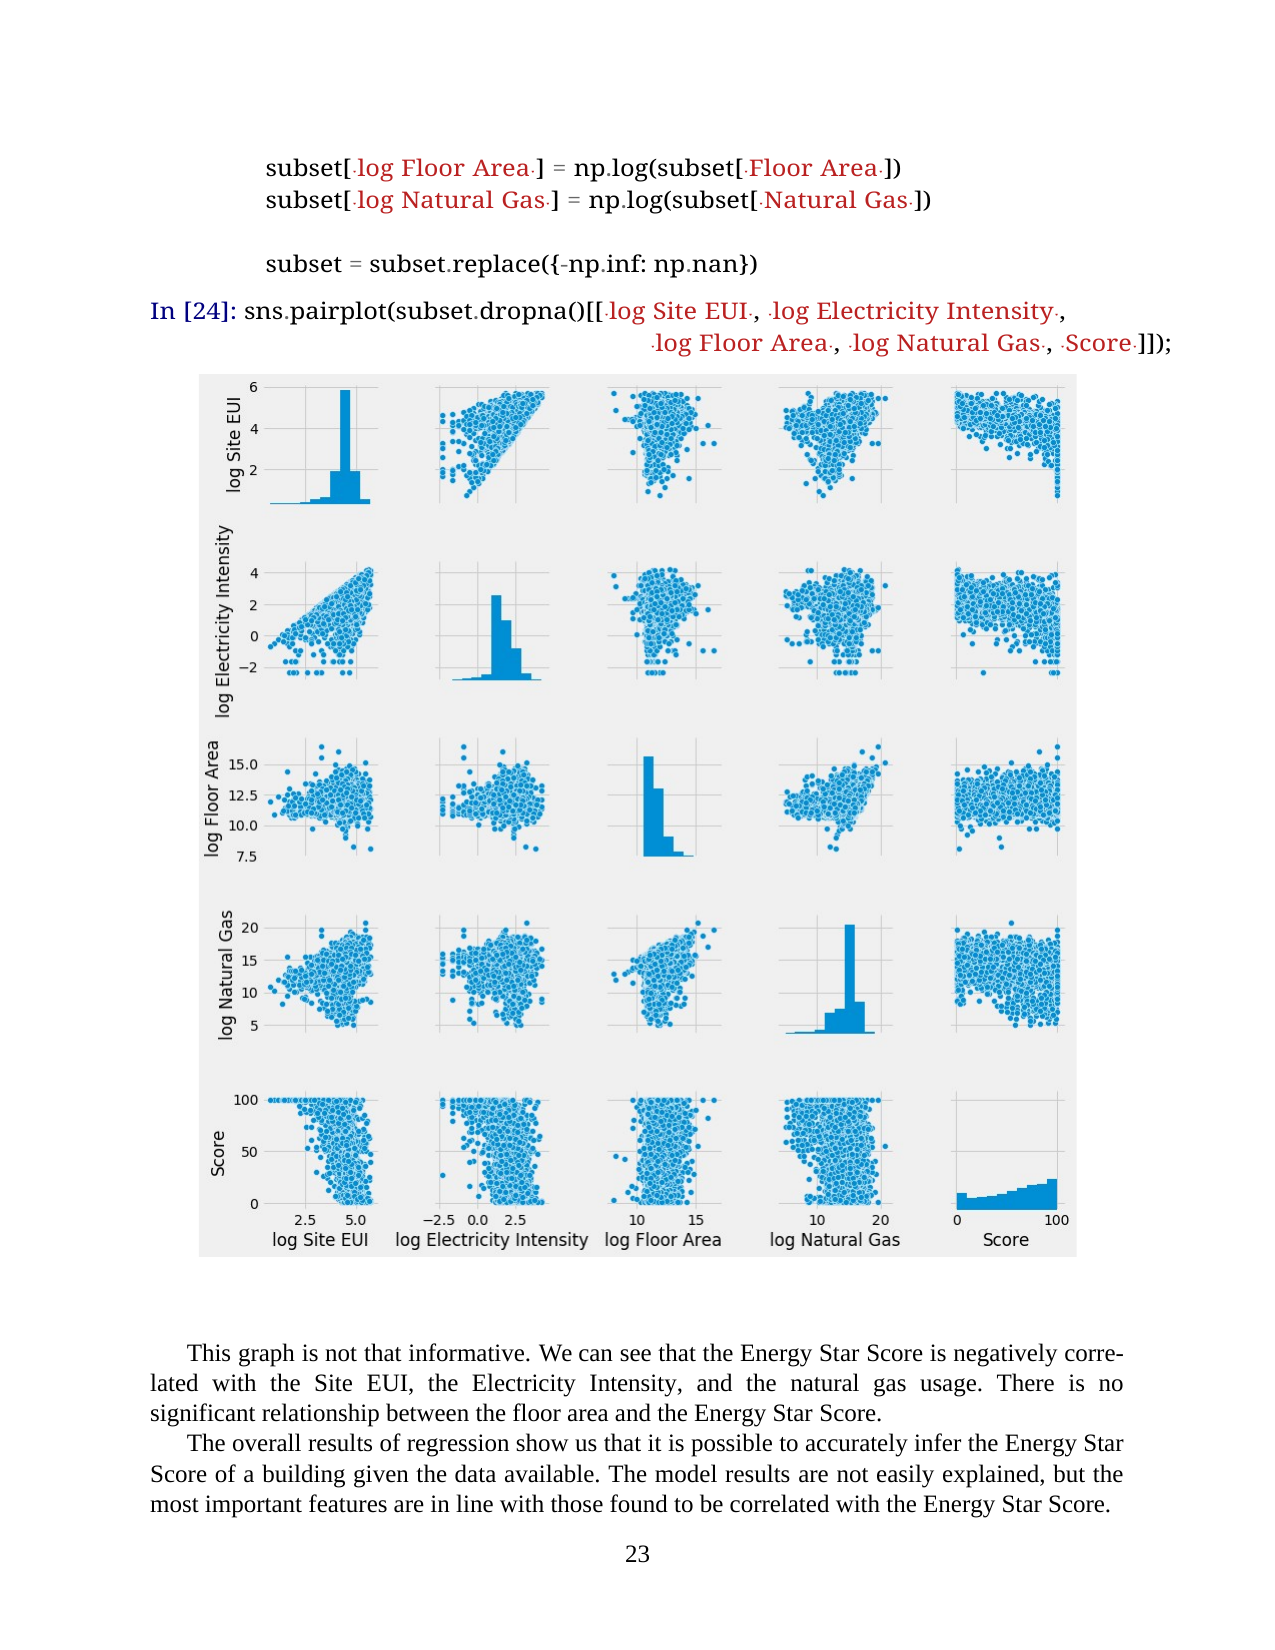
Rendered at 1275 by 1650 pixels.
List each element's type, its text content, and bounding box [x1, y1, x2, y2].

text subset['log Natural Gas'] = np.log(subset['Natural Gas']) [265, 184, 1275, 215]
text The overall results of regression show us that it is possible to accurately infer the Energy Star Score of a building given the data available. The model results are not easily explained, but the most important features are in line with those found to be correlated with the Energy Star Score. [150, 1428, 1125, 1517]
text subset['log Floor Area'] = np.log(subset['Floor Area']) [265, 152, 1275, 183]
text subset = subset.replace({-np.inf: np.nan}) [265, 248, 1275, 279]
text This graph is not that informative. We can see that the Energy Star Score is negatively corre- lated with the Site EUI, the Electricity Intensity, and the natural gas usage. There is no significant relationship between the floor area and the Energy Star Score. [150, 1338, 1125, 1427]
text In [24]: sns.pairplot(subset.dropna()[['log Site EUI', 'log Electricity Intensity', [150, 295, 1275, 326]
picture [198, 374, 1077, 1257]
text 'log Floor Area', 'log Natural Gas', 'Score']]); [650, 327, 1275, 358]
